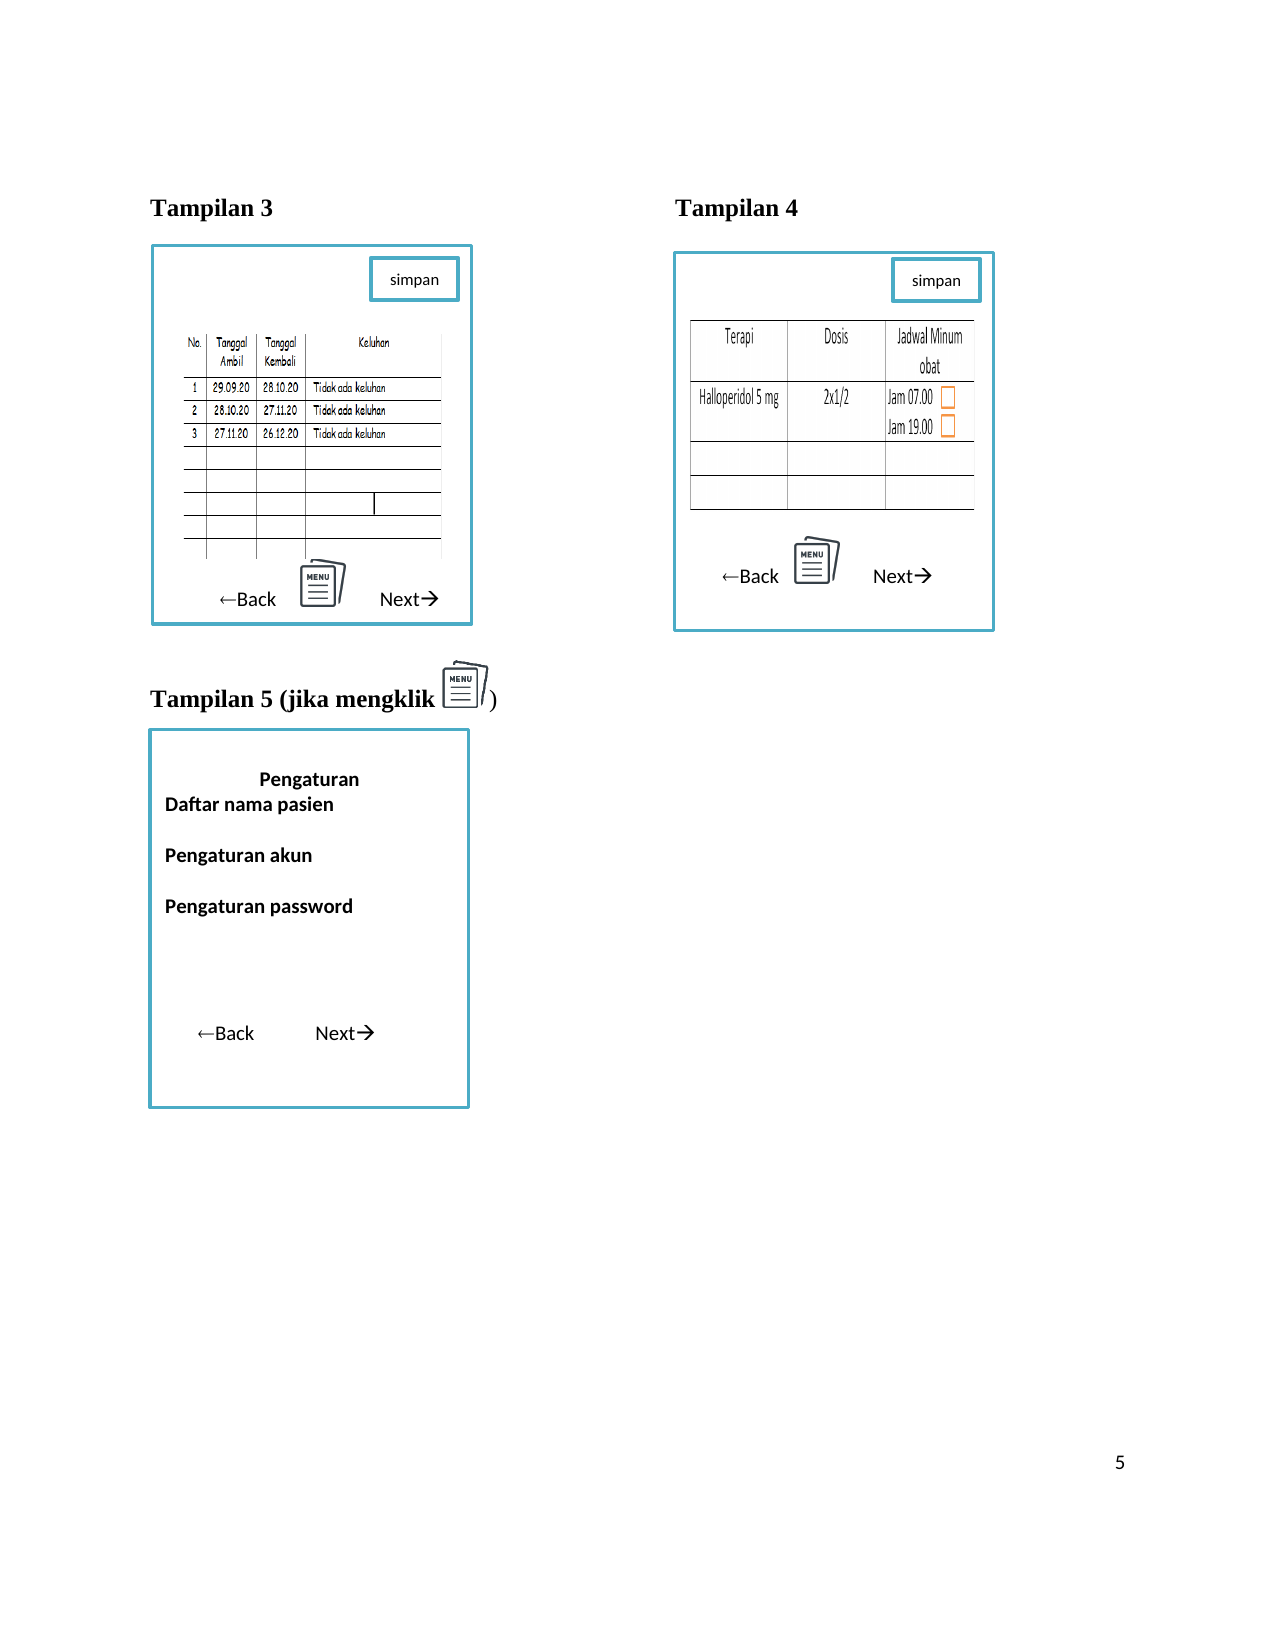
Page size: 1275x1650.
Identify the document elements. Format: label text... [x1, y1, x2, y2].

text Tampilan 3 Tampilan 4 [150, 193, 1125, 222]
picture [441, 660, 489, 708]
text Tampilan 5 (jika mengklik ) [150, 661, 1125, 713]
picture [183, 334, 442, 607]
picture [793, 536, 840, 584]
picture [689, 320, 975, 512]
